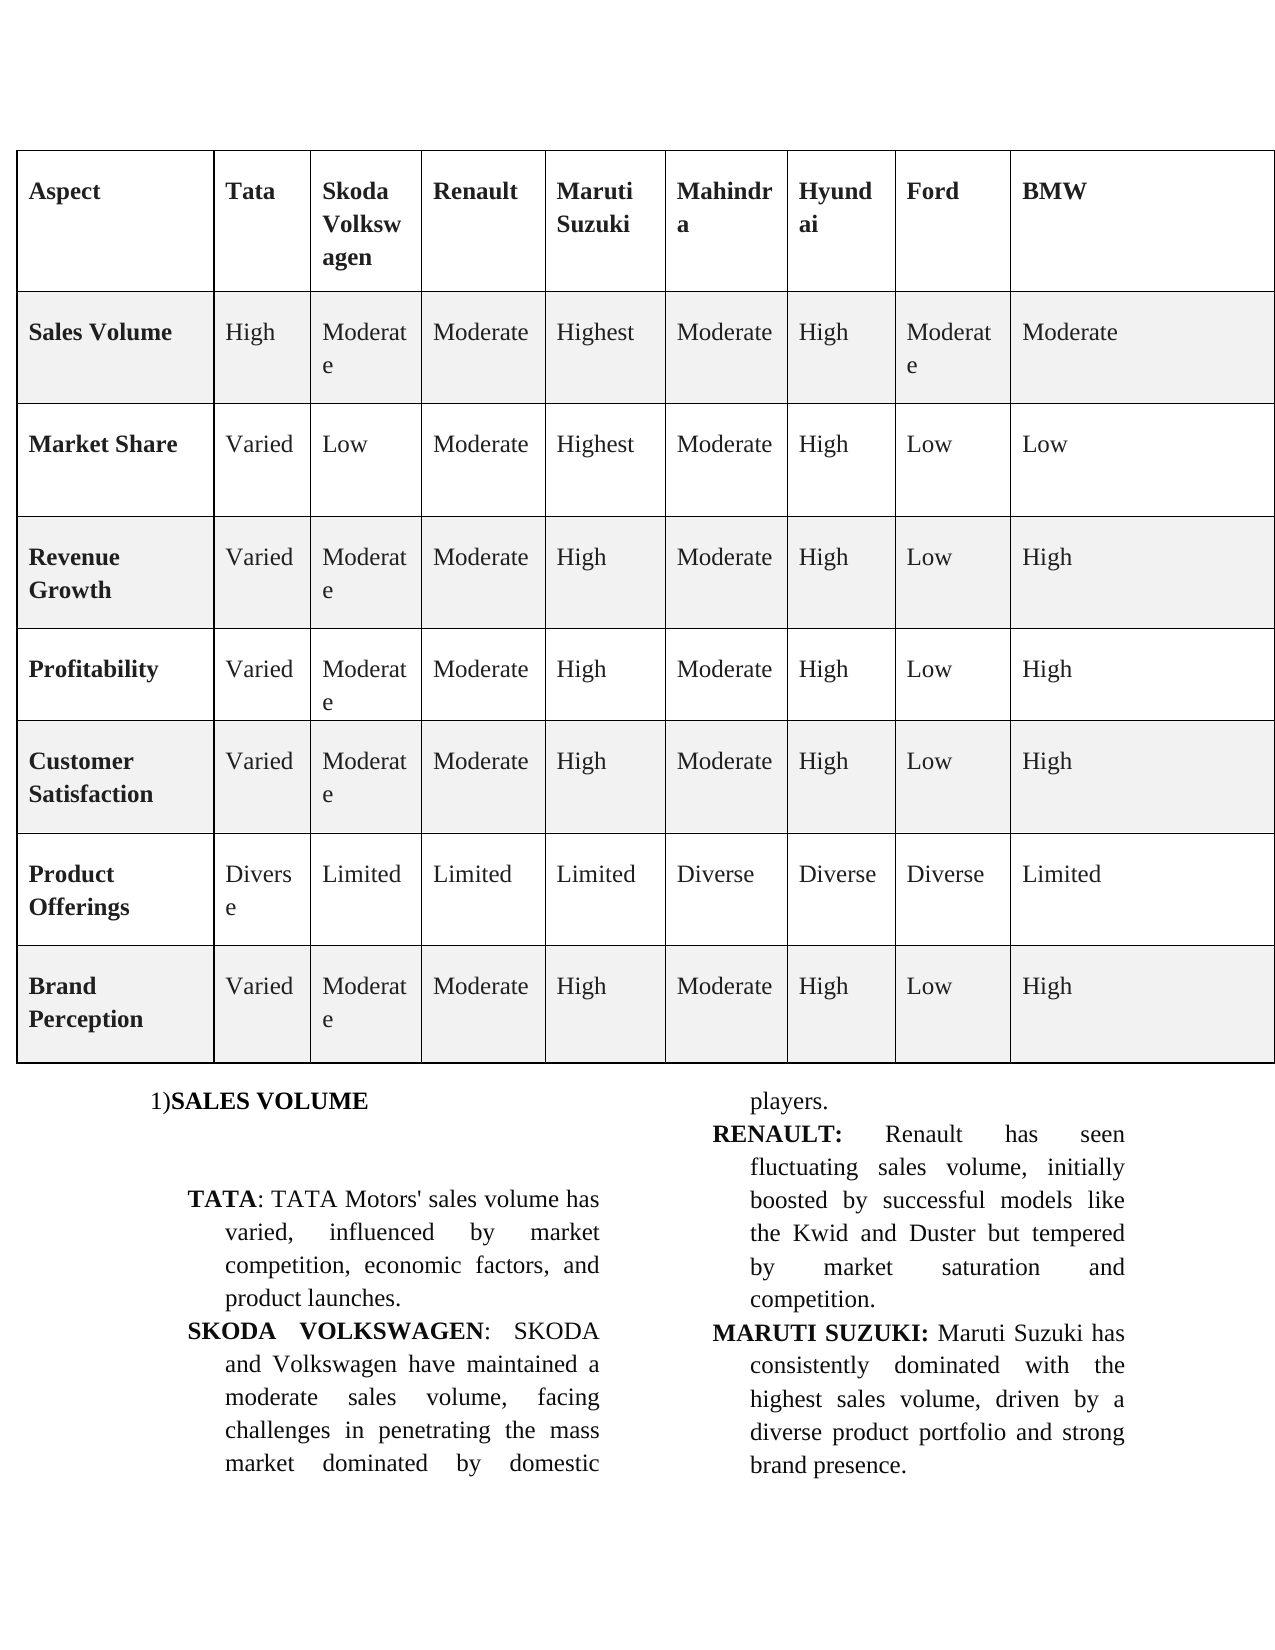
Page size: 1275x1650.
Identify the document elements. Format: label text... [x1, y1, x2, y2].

table_cell High [788, 517, 895, 628]
table_cell Moderate [666, 404, 787, 516]
table_header Ford [896, 151, 1010, 291]
table_header Mahindra [666, 151, 787, 291]
table_cell Highest [546, 292, 665, 403]
table_cell Moderate [311, 946, 421, 1062]
table_cell Diverse [788, 834, 895, 945]
table_cell Highest [546, 404, 665, 516]
table_cell High [1011, 946, 1274, 1062]
table_cell Moderate [666, 721, 787, 832]
list MARUTI SUZUKI: Maruti Suzuki has consistently dominated with the highest sales volume, driven by a diverse product portfolio and strong brand presence. [712, 1318, 1125, 1478]
table_cell Low [1011, 404, 1274, 516]
table_header Aspect [18, 151, 213, 291]
table_cell High [1011, 629, 1274, 720]
table_cell Revenue Growth [18, 517, 213, 628]
table_cell High [788, 721, 895, 832]
table_cell Limited [422, 834, 545, 945]
table_cell Moderate [311, 629, 421, 720]
table_cell Moderate [422, 946, 545, 1062]
table_cell Varied [215, 404, 310, 516]
table_cell Moderate [422, 292, 545, 403]
table_cell Limited [546, 834, 665, 945]
table_cell Low [896, 629, 1010, 720]
table_cell Limited [1011, 834, 1274, 945]
table_cell Customer Satisfaction [18, 721, 213, 832]
table_cell Varied [215, 517, 310, 628]
table_cell High [788, 404, 895, 516]
table_cell Low [896, 404, 1010, 516]
table_cell High [215, 292, 310, 403]
list SKODA VOLKSWAGEN: SKODA and Volkswagen have maintained a moderate sales volume, facing challenges in penetrating the mass market dominated by domestic players. [712, 1064, 1125, 1115]
table_cell Market Share [18, 404, 213, 516]
table_cell High [1011, 517, 1274, 628]
table_cell Moderate [311, 292, 421, 403]
table_cell High [546, 721, 665, 832]
table_cell Moderate [666, 629, 787, 720]
table_cell High [546, 629, 665, 720]
table_header Tata [215, 151, 310, 291]
table_cell Profitability [18, 629, 213, 720]
table_cell High [788, 292, 895, 403]
table_cell Low [896, 517, 1010, 628]
table_cell High [788, 629, 895, 720]
table_header Maruti Suzuki [546, 151, 665, 291]
table_cell High [546, 946, 665, 1062]
table_cell Low [311, 404, 421, 516]
table_cell Diverse [896, 834, 1010, 945]
list TATA: TATA Motors' sales volume has varied, influenced by market competition, economic factors, and product launches. [187, 1184, 600, 1312]
table_header Renault [422, 151, 545, 291]
table_cell Diverse [215, 834, 310, 945]
table_cell Moderate [666, 517, 787, 628]
table_cell Low [896, 946, 1010, 1062]
table_cell Moderate [311, 517, 421, 628]
table_cell Low [896, 721, 1010, 832]
table_cell Moderate [422, 517, 545, 628]
table_cell Varied [215, 721, 310, 832]
list SKODA VOLKSWAGEN: SKODA and Volkswagen have maintained a moderate sales volume, facing challenges in penetrating the mass market dominated by domestic players. [187, 1316, 600, 1477]
text 1)SALES VOLUME [150, 1064, 600, 1115]
table_header Hyundai [788, 151, 895, 291]
table_header Skoda Volkswagen [311, 151, 421, 291]
table_cell High [1011, 721, 1274, 832]
table_cell Moderate [422, 721, 545, 832]
table_cell Brand Perception [18, 946, 213, 1062]
table_cell Sales Volume [18, 292, 213, 403]
table_cell High [788, 946, 895, 1062]
table_cell Moderate [311, 721, 421, 832]
table_cell Moderate [896, 292, 1010, 403]
table_cell Varied [215, 629, 310, 720]
table_cell Moderate [666, 292, 787, 403]
table_cell Moderate [422, 629, 545, 720]
table_cell Limited [311, 834, 421, 945]
table_header BMW [1011, 151, 1274, 291]
table_cell Varied [215, 946, 310, 1062]
table_cell Diverse [666, 834, 787, 945]
table_cell Product Offerings [18, 834, 213, 945]
table_cell Moderate [422, 404, 545, 516]
table_cell Moderate [666, 946, 787, 1062]
table_cell Moderate [1011, 292, 1274, 403]
table_cell High [546, 517, 665, 628]
list RENAULT: Renault has seen fluctuating sales volume, initially boosted by successful models like the Kwid and Duster but tempered by market saturation and competition. [712, 1119, 1125, 1313]
